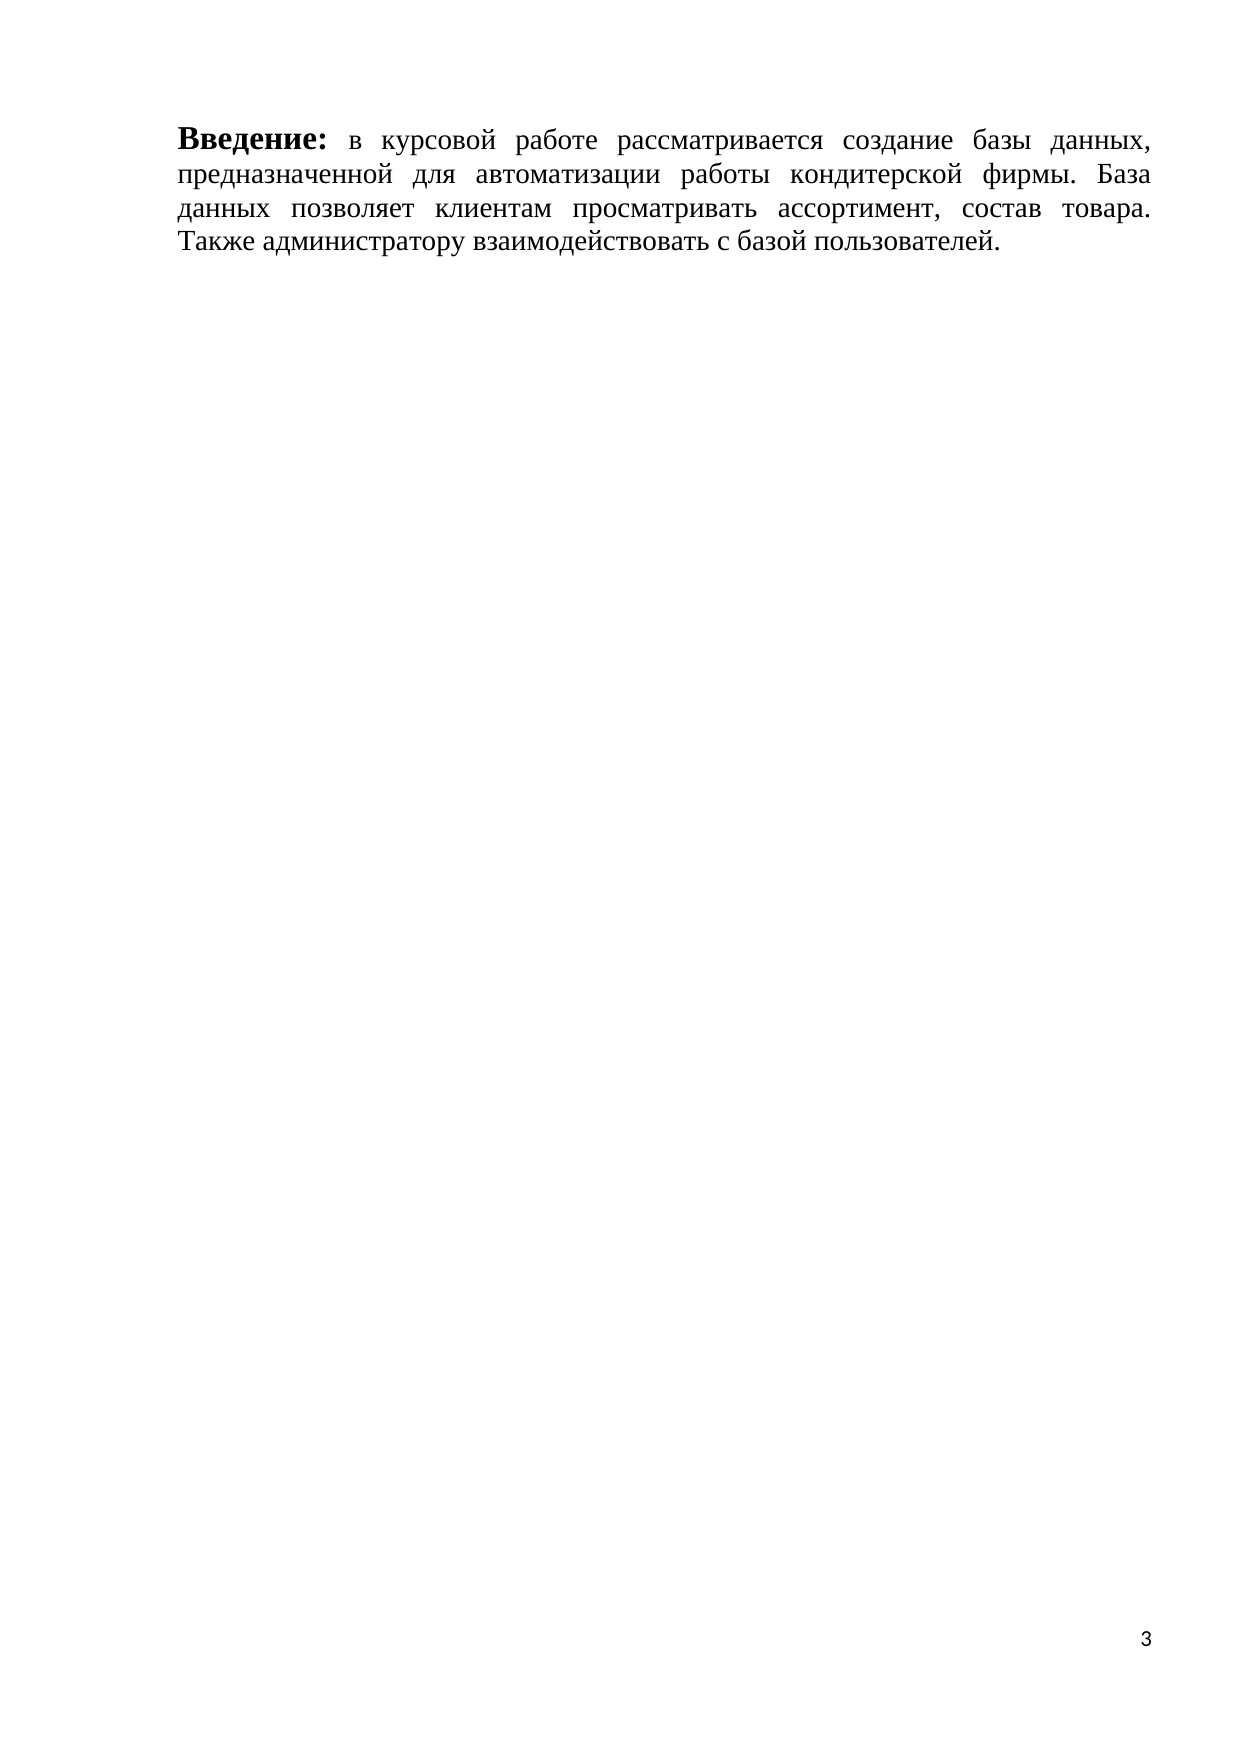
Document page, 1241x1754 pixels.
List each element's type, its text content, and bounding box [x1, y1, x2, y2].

text Введение: в курсовой работе рассматривается создание базы данных, предназначенной для автоматизации работы кондитерской фирмы. База данных позволяет клиентам просматривать ассортимент, состав товара. Также администратору взаимодействовать с базой пользователей. [177, 118, 1152, 257]
